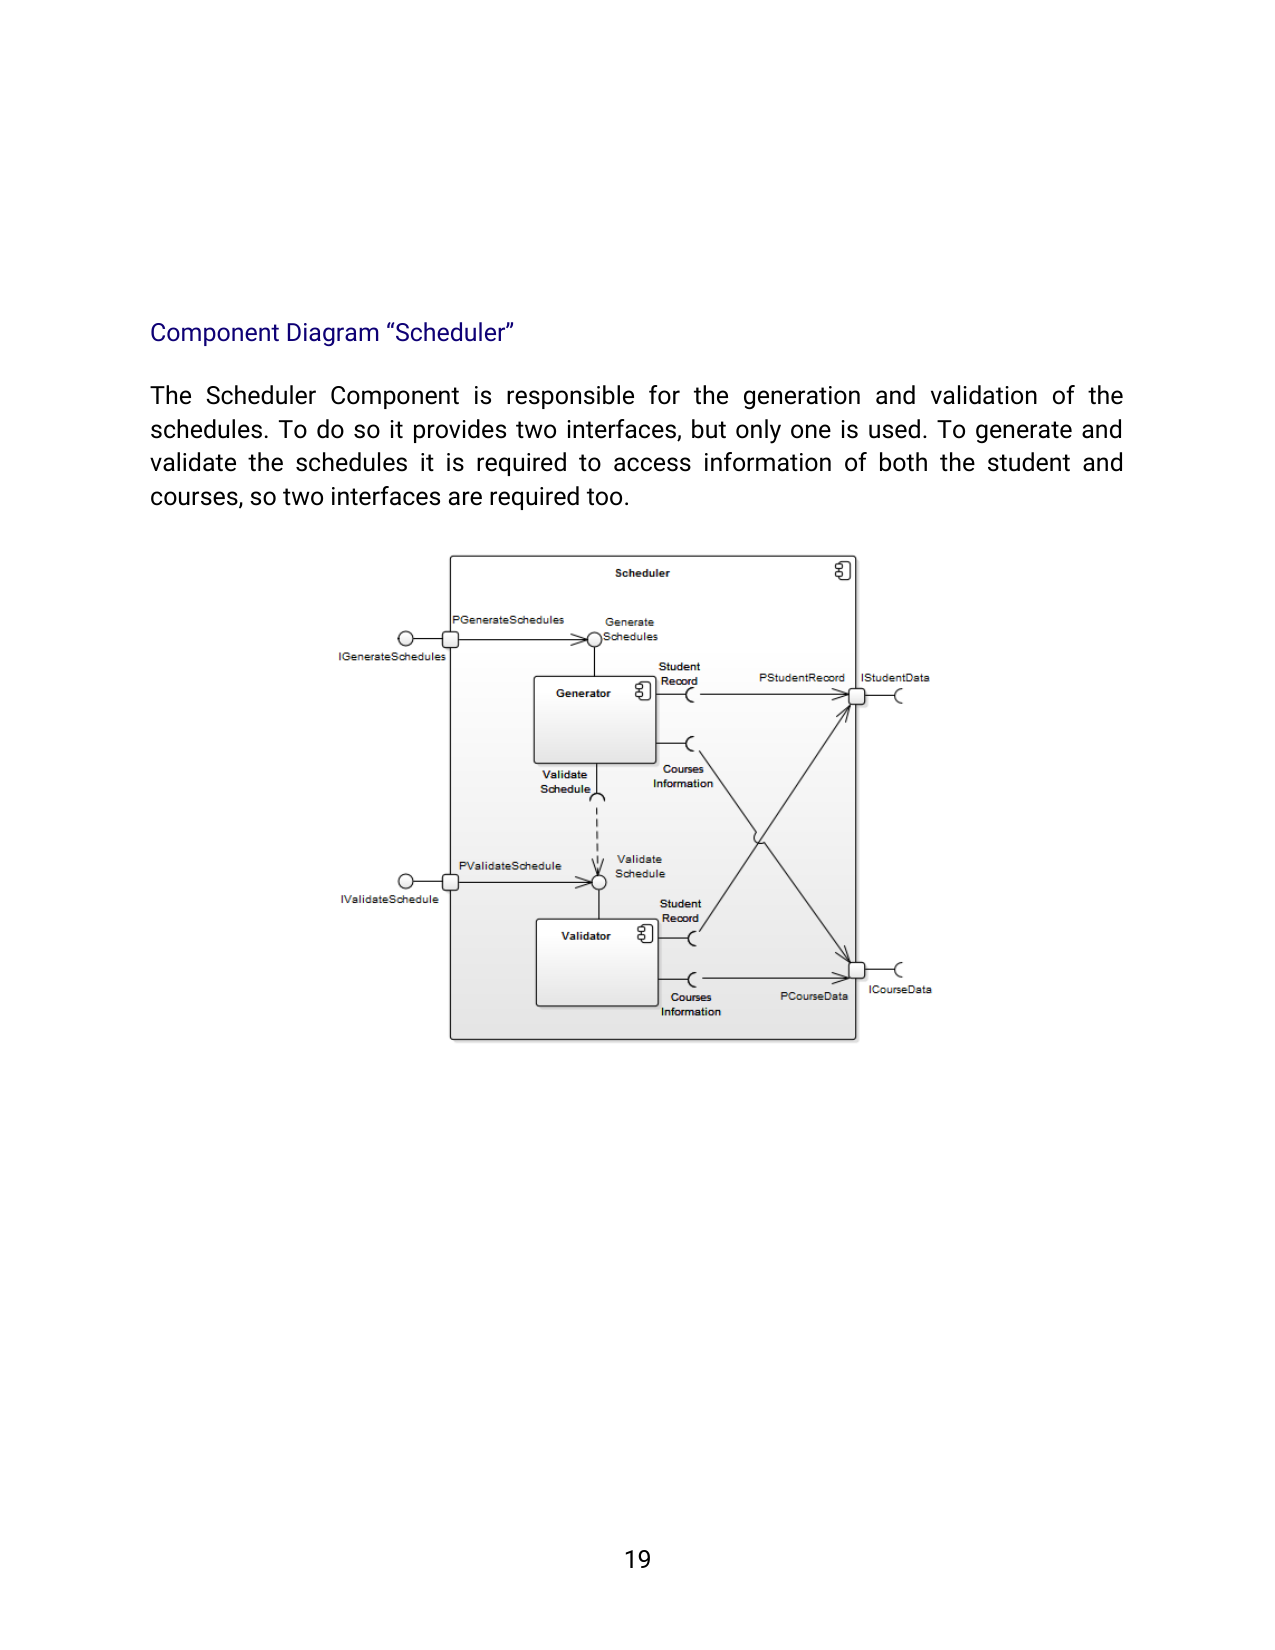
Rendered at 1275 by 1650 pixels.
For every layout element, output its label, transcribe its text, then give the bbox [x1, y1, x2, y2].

picture [335, 549, 940, 1050]
text The Scheduler Component is responsible for the generation and validation of the schedules. To do so it provides two interfaces, but only one is used. To generate and validate the schedules it is required to access information of both the student and courses, so two interfaces are required too. [150, 347, 1125, 511]
subtitle Component Diagram “Scheduler” [150, 318, 1125, 347]
